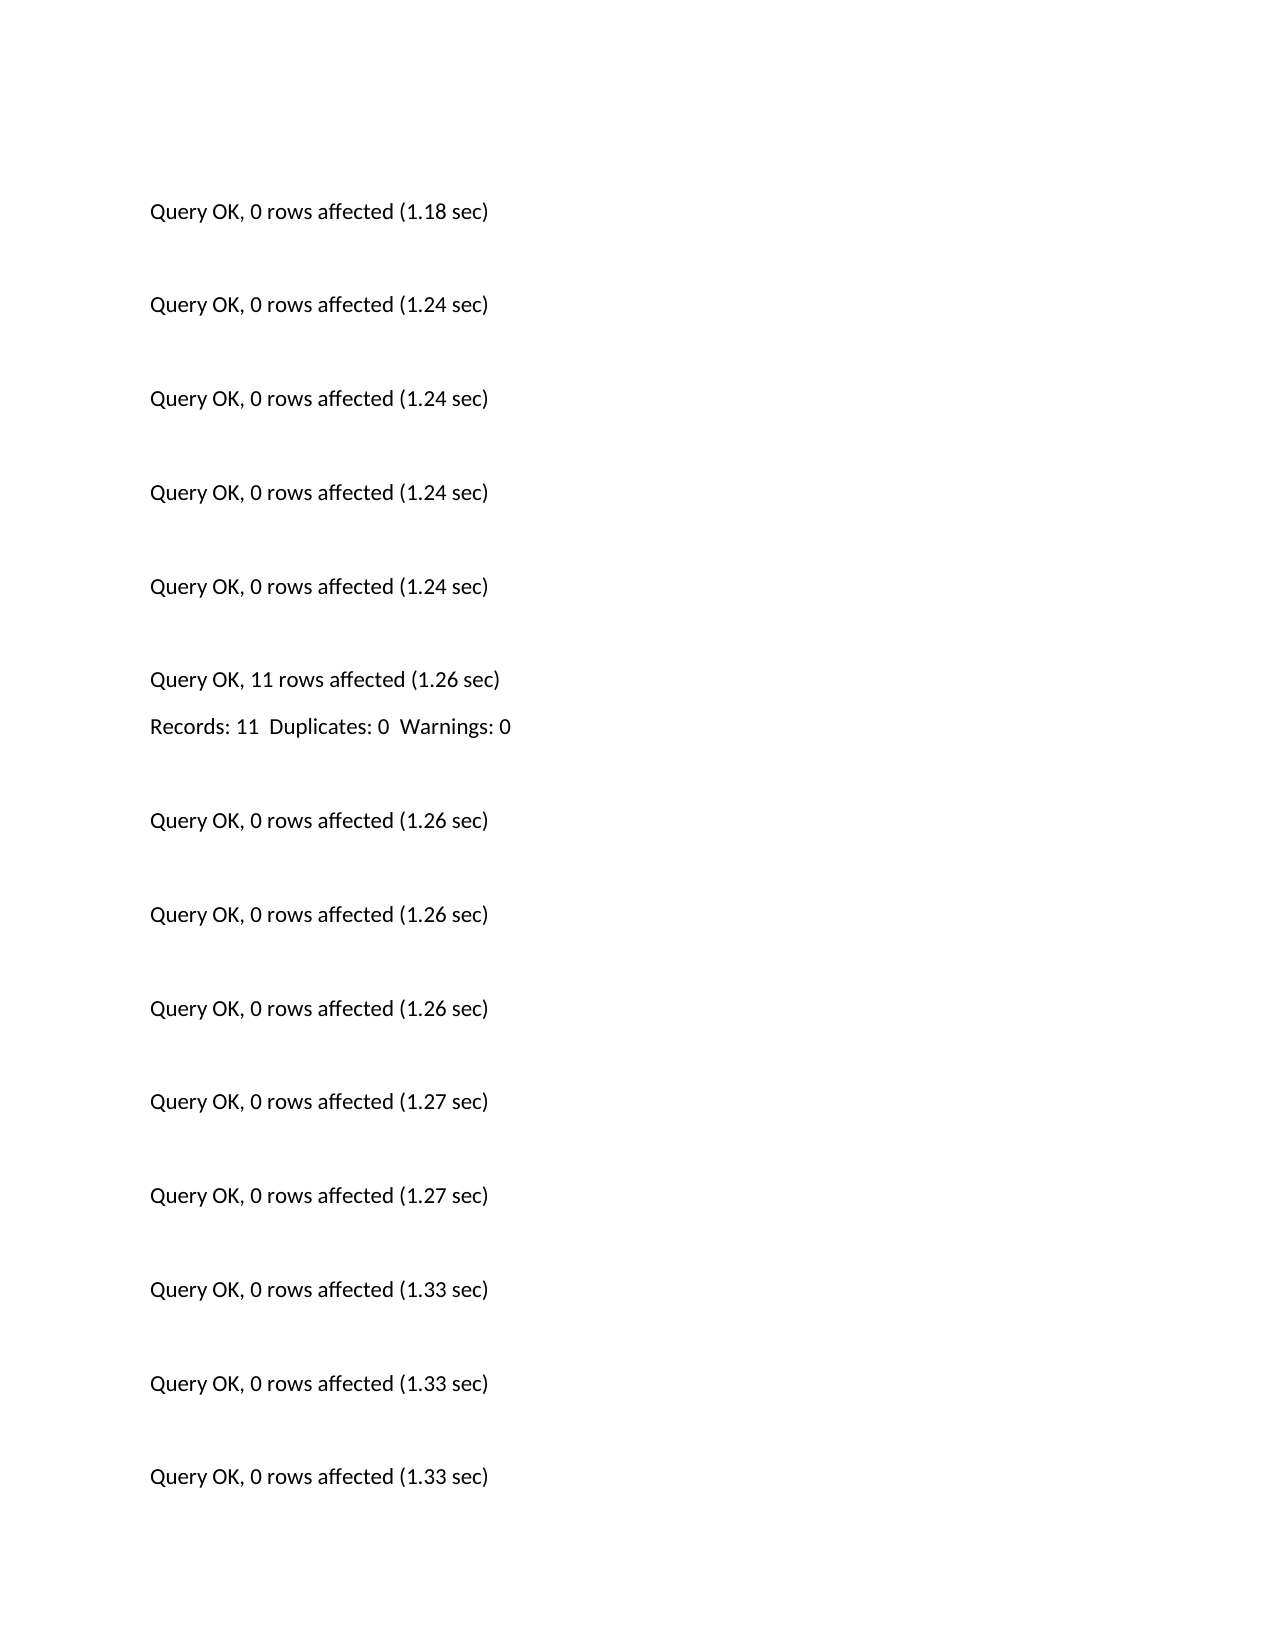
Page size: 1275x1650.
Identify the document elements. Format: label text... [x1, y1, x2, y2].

text Query OK, 0 rows affected (1.26 sec) [150, 806, 1125, 834]
text Query OK, 0 rows affected (1.33 sec) [150, 1369, 1125, 1397]
text Query OK, 0 rows affected (1.24 sec) [150, 572, 1125, 600]
text Records: 11 Duplicates: 0 Warnings: 0 [150, 712, 1125, 741]
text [150, 1462, 1125, 1491]
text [150, 197, 1125, 225]
text Query OK, 0 rows affected (1.24 sec) [150, 384, 1125, 412]
text Query OK, 0 rows affected (1.27 sec) [150, 1087, 1125, 1116]
text Query OK, 0 rows affected (1.24 sec) [150, 291, 1125, 319]
text Query OK, 0 rows affected (1.24 sec) [150, 478, 1125, 506]
text Query OK, 0 rows affected (1.26 sec) [150, 994, 1125, 1022]
text Query OK, 0 rows affected (1.26 sec) [150, 900, 1125, 928]
text Query OK, 11 rows affected (1.26 sec) [150, 666, 1125, 694]
text Query OK, 0 rows affected (1.27 sec) [150, 1181, 1125, 1209]
text Query OK, 0 rows affected (1.33 sec) [150, 1275, 1125, 1303]
